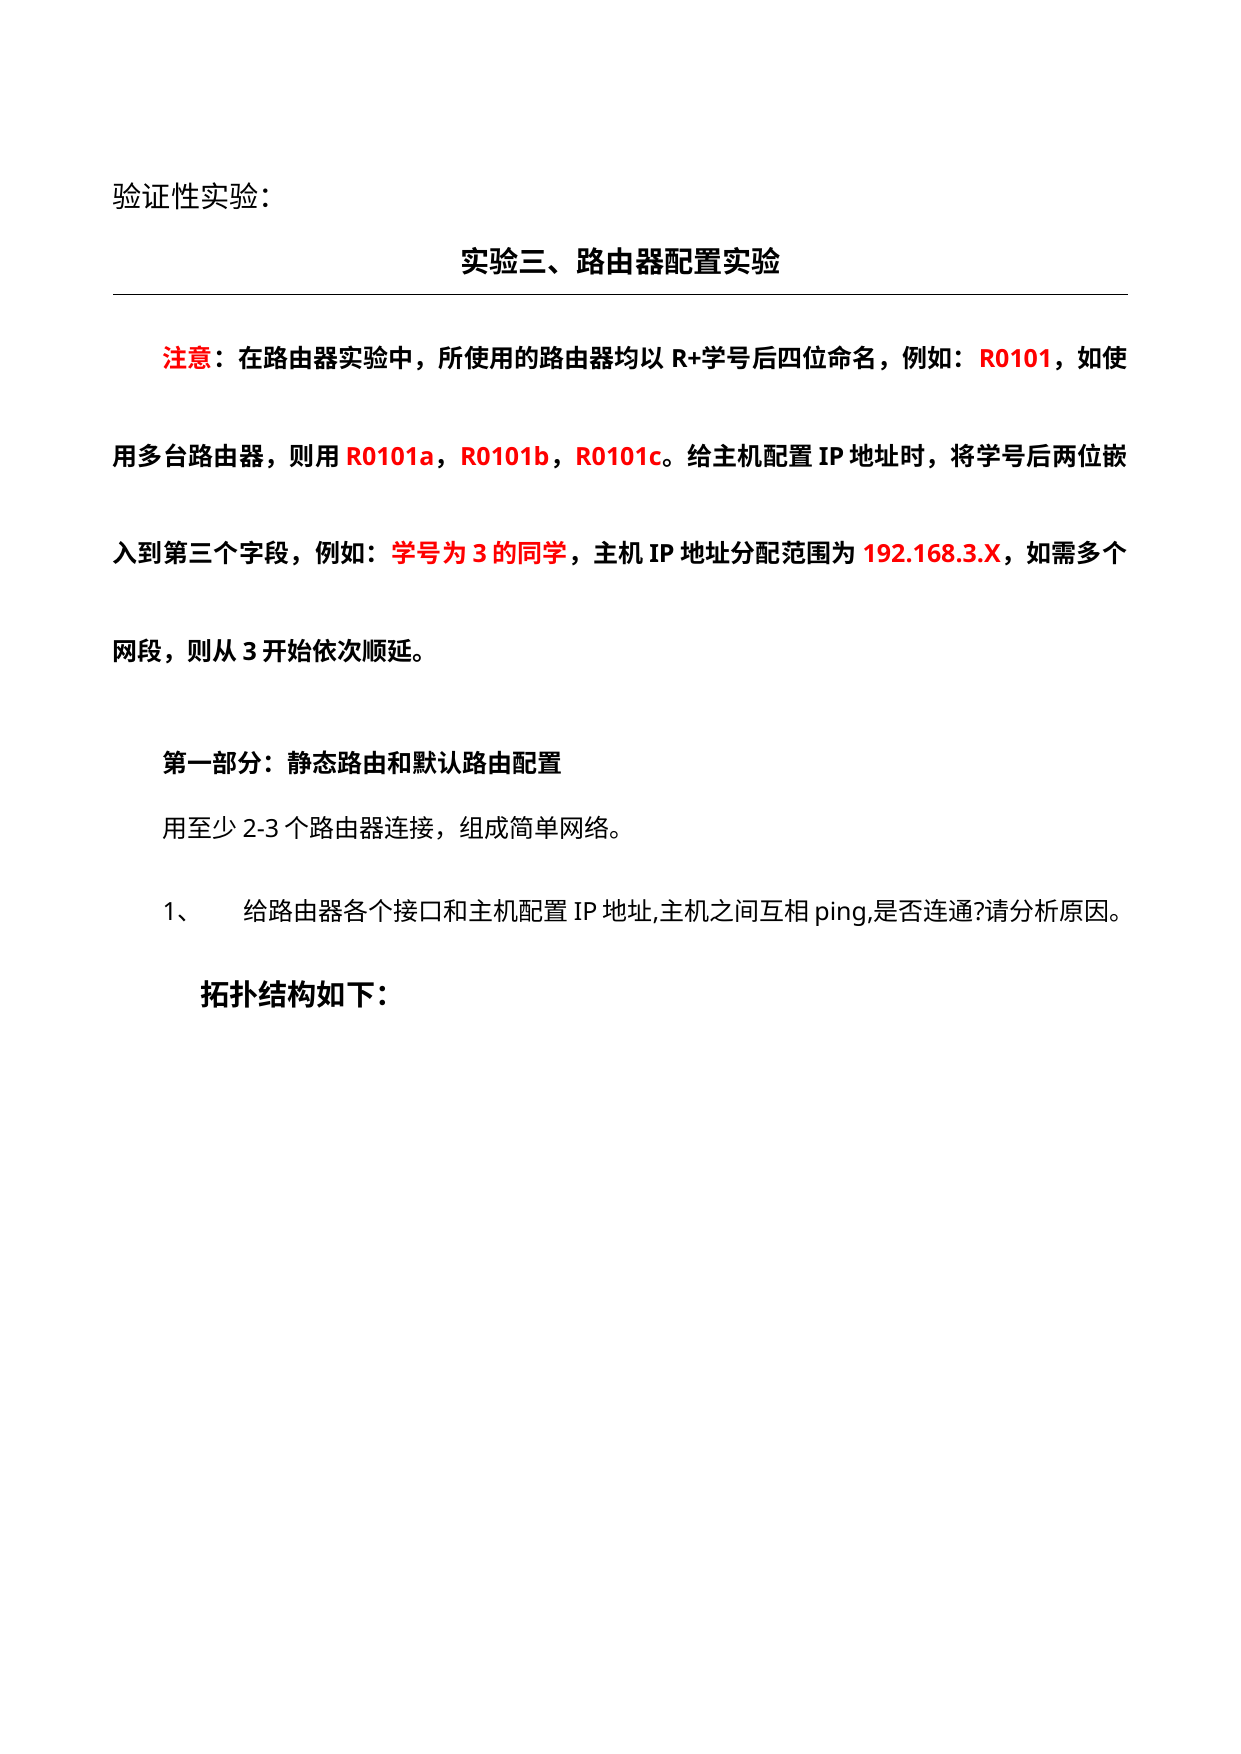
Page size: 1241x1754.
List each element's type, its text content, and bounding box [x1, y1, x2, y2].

list 拓扑结构如下： [200, 960, 1128, 1025]
text 用至少2-3个路由器连接，组成简单网络。 [112, 794, 1128, 859]
text 验证性实验： [112, 162, 1128, 227]
list 给路由器各个接口和主机配置IP地址,主机之间互相ping,是否连通?请分析原因。 [162, 877, 1128, 942]
text 第一部分：静态路由和默认路由配置 [112, 729, 1128, 794]
text 实验三、路由器配置实验 [112, 227, 1128, 295]
text 注意：在路由器实验中，所使用的路由器均以R+学号后四位命名，例如：R0101，如使用多台路由器，则用R0101a，R0101b，R0101c。给主机配置IP地址时，将学号后两位嵌入到第三个字段，例如：学号为3的同学，主机IP地址分配范围为192.168.3.X，如需多个网段，则从3开始依次顺延。 [112, 324, 1128, 682]
